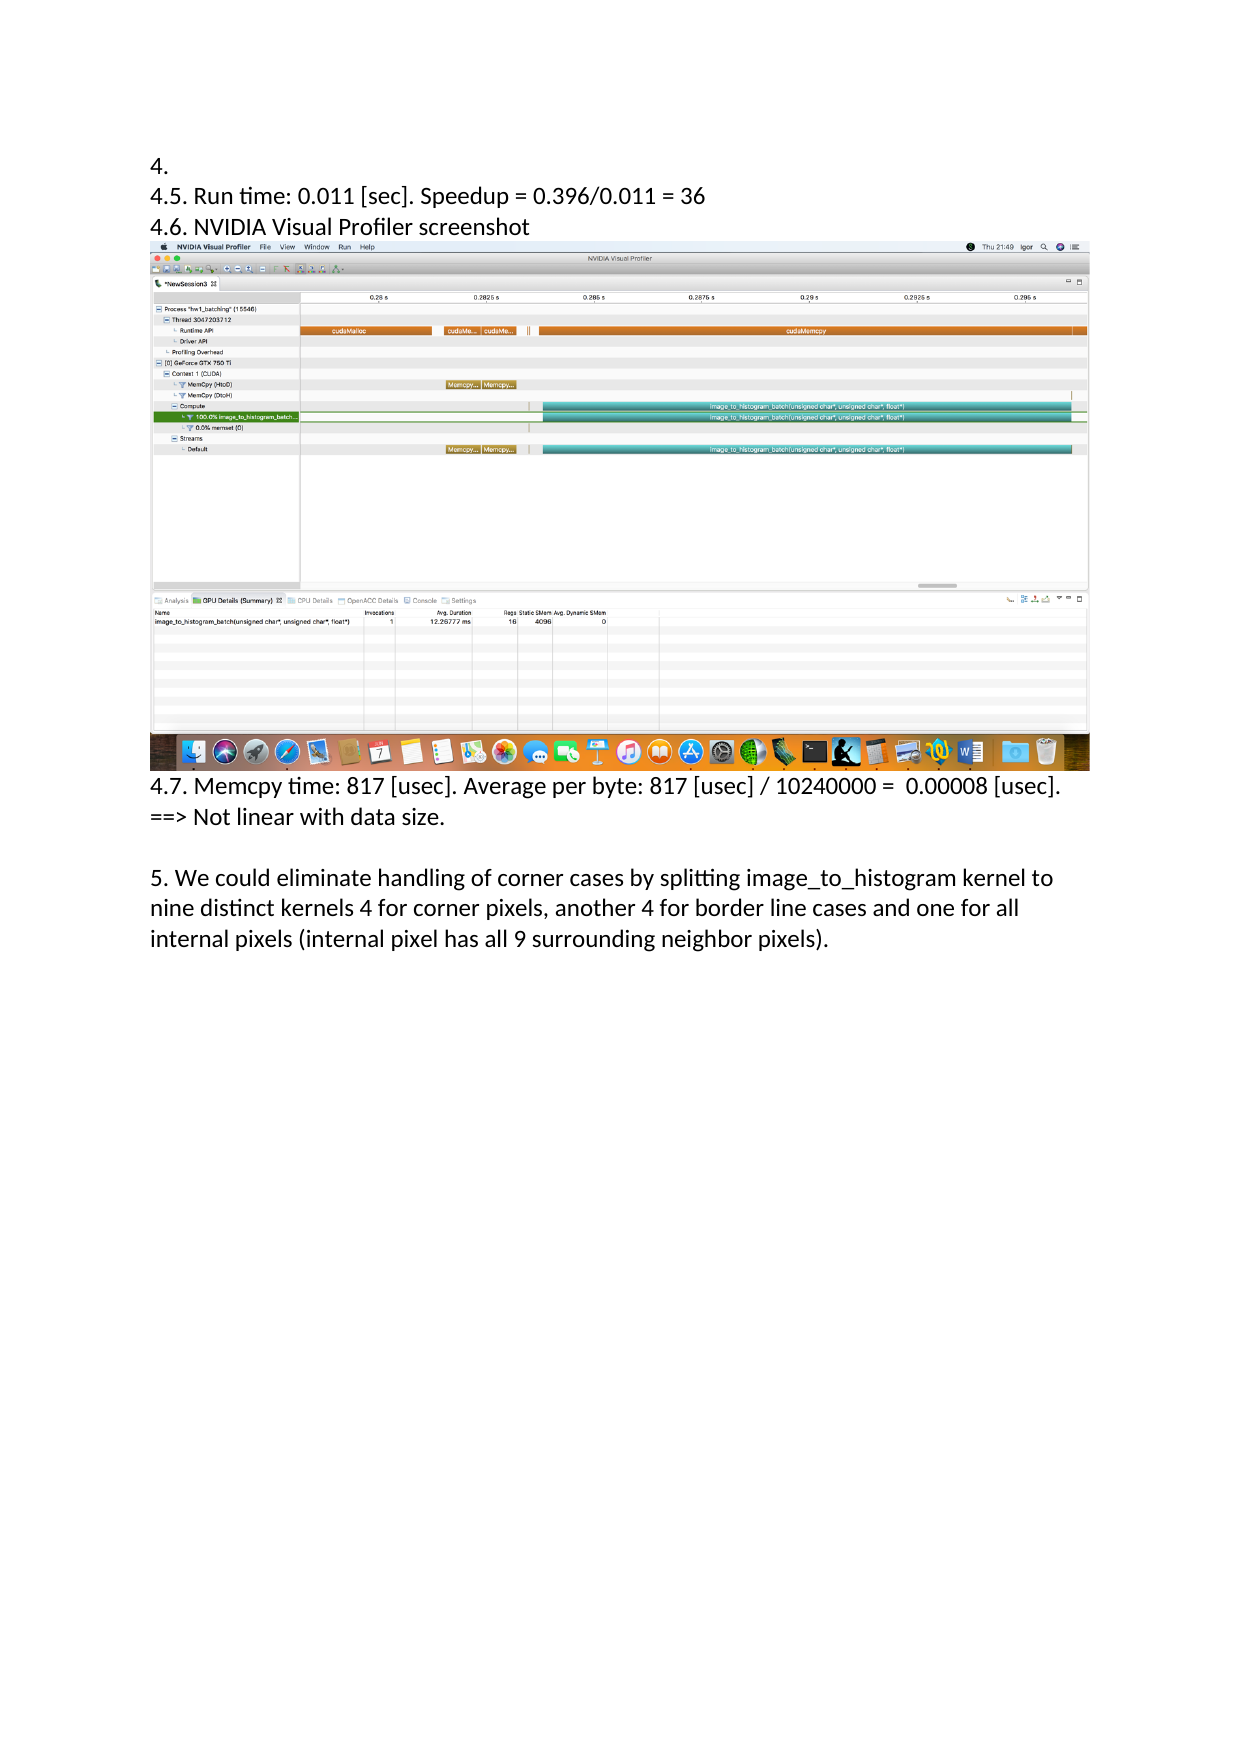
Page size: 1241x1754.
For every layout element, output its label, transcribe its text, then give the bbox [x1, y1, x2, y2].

text 5. We could eliminate handling of corner cases by splitting image_to_histogram kernel to nine distinct kernels 4 for corner pixels, another 4 for border line cases and one for all internal pixels (internal pixel has all 9 surrounding neighbor pixels). [150, 862, 1090, 953]
text 4.5. Run time: 0.011 [sec]. Speedup = 0.396/0.011 = 36 [150, 181, 1090, 211]
text 4. [150, 150, 1090, 181]
text 4.6. NVIDIA Visual Profiler screenshot [150, 211, 1090, 241]
picture [150, 241, 1090, 771]
text 4.7. Memcpy time: 817 [usec]. Average per byte: 817 [usec] / 10240000 = 0.00008 [usec]. ==> Not linear with data size. [150, 771, 1090, 831]
